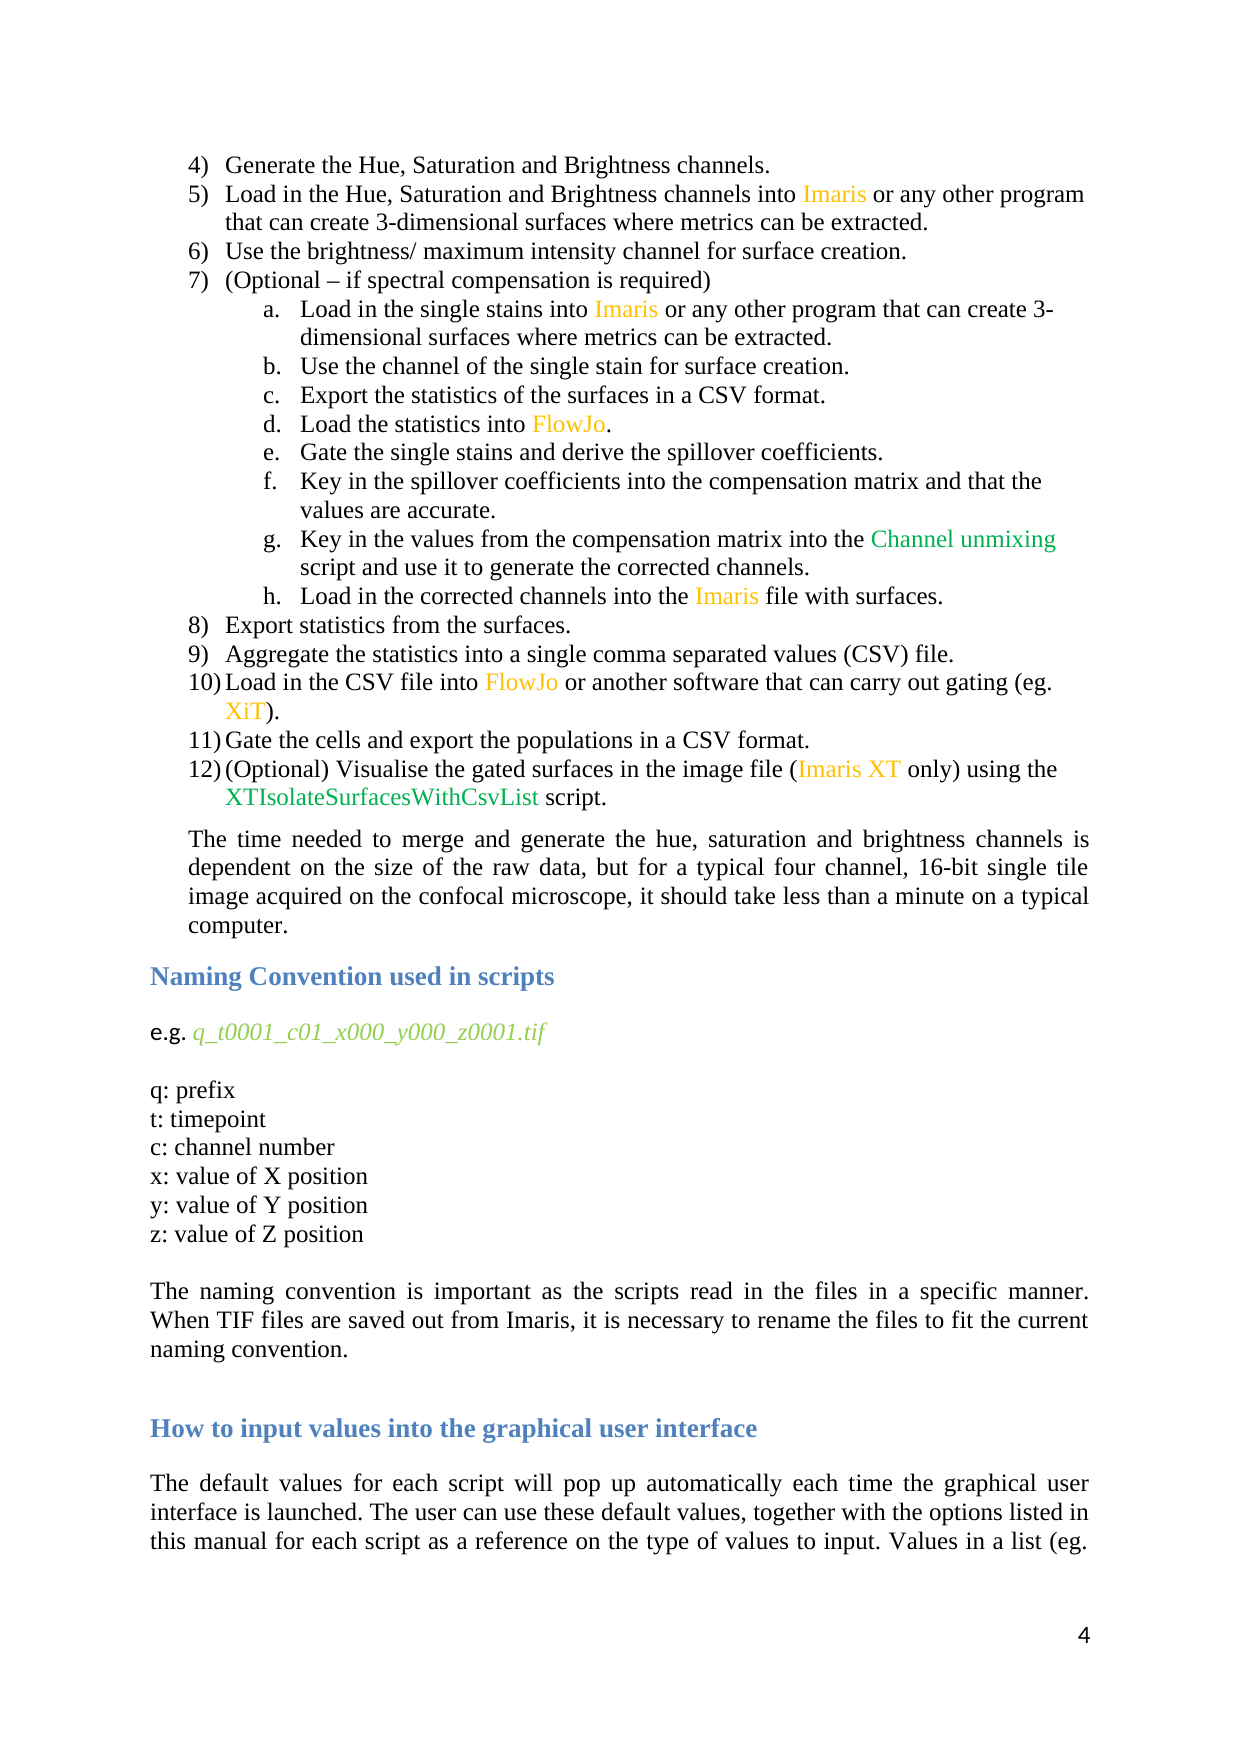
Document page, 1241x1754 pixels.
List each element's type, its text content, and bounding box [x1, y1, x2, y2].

text x: value of X position [150, 1161, 1090, 1190]
text y: value of Y position [150, 1190, 1090, 1219]
text q: prefix [150, 1075, 1090, 1104]
list Use the channel of the single stain for surface creation. [263, 351, 1090, 380]
list (Optional) Visualise the gated surfaces in the image file (Imaris XT only) using the XTIsolateSurfacesWithCsvList script. [188, 754, 1090, 811]
text t: timepoint [150, 1104, 1090, 1132]
list Export statistics from the surfaces. [188, 610, 1090, 639]
text c: channel number [150, 1132, 1090, 1161]
list Aggregate the statistics into a single comma separated values (CSV) file. [188, 639, 1090, 667]
list Use the brightness/ maximum intensity channel for surface creation. [188, 236, 1090, 265]
list Gate the single stains and derive the spillover coefficients. [263, 437, 1090, 466]
text The time needed to merge and generate the hue, saturation and brightness channels is dependent on the size of the raw data, but for a typical four channel, 16-bit single tile image acquired on the confocal microscope, it should take less than a minute on a typical computer. [188, 824, 1090, 939]
subtitle Naming Convention used in scripts [150, 959, 1090, 991]
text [150, 1468, 1090, 1554]
list Load in the corrected channels into the Imaris file with surfaces. [263, 581, 1090, 610]
subtitle How to input values into the graphical user interface [150, 1412, 1090, 1443]
text z: value of Z position [150, 1219, 1090, 1247]
list Load the statistics into FlowJo. [263, 409, 1090, 437]
list Generate the Hue, Saturation and Brightness channels. [188, 150, 1090, 179]
text The naming convention is important as the scripts read in the files in a specific manner. When TIF files are saved out from Imaris, it is necessary to rename the files to fit the current naming convention. [150, 1276, 1090, 1362]
list Load in the Hue, Saturation and Brightness channels into Imaris or any other program that can create 3-dimensional surfaces where metrics can be extracted. [188, 179, 1090, 236]
list Key in the values from the compensation matrix into the Channel unmixing script and use it to generate the corrected channels. [263, 524, 1090, 581]
text e.g. q_t0001_c01_x000_y000_z0001.tif [150, 1016, 1090, 1046]
list Export the statistics of the surfaces in a CSV format. [263, 380, 1090, 409]
list Gate the cells and export the populations in a CSV format. [188, 725, 1090, 754]
list Key in the spillover coefficients into the compensation matrix and that the values are accurate. [263, 466, 1090, 524]
list (Optional – if spectral compensation is required) [188, 265, 1090, 294]
list Load in the CSV file into FlowJo or another software that can carry out gating (eg. XiT). [188, 667, 1090, 725]
list Load in the single stains into Imaris or any other program that can create 3-dimensional surfaces where metrics can be extracted. [263, 294, 1090, 351]
